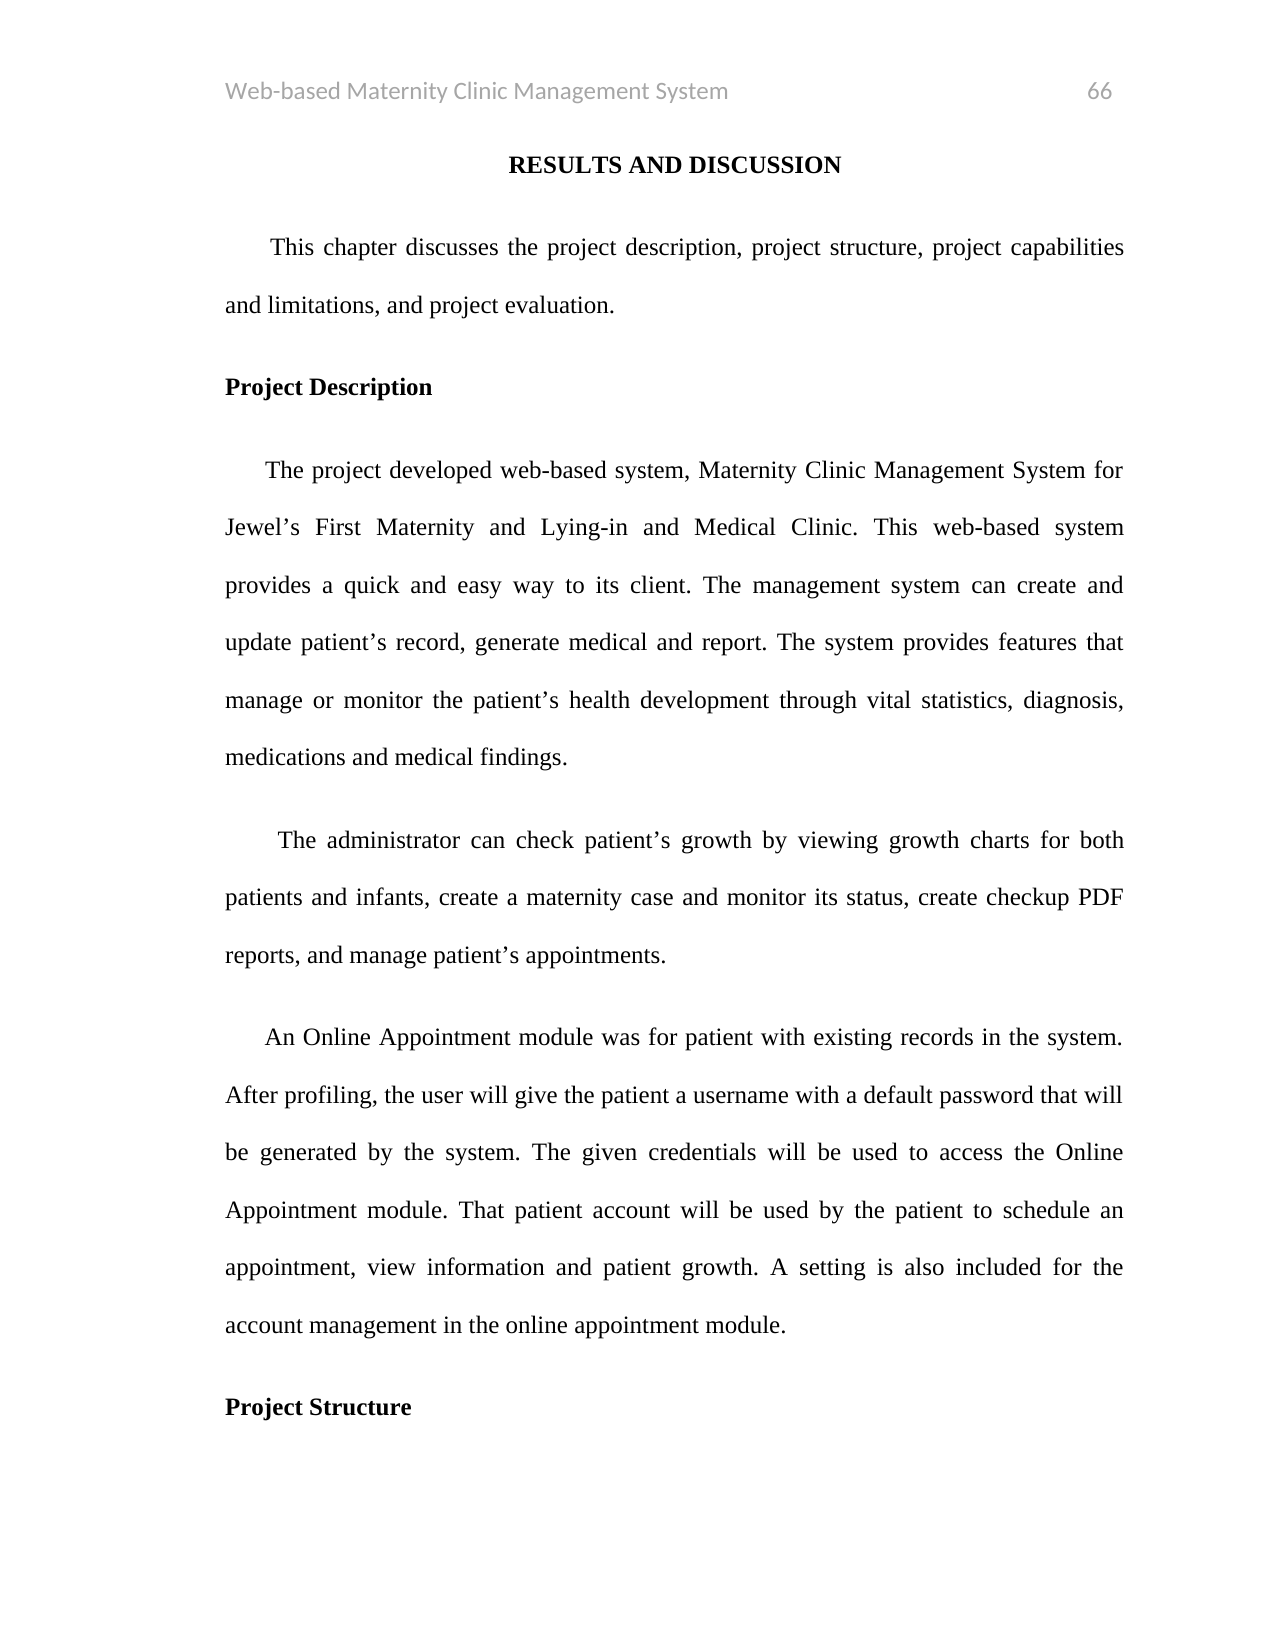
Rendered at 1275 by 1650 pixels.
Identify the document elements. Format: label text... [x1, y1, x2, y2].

text An Online Appointment module was for patient with existing records in the system. After profiling, the user will give the patient a username with a default password that will be generated by the system. The given credentials will be used to access the Online Appointment module. That patient account will be used by the patient to schedule an appointment, view information and patient growth. A setting is also included for the account management in the online appointment module. [225, 1022, 1125, 1339]
text The administrator can check patient’s growth by viewing growth charts for both patients and infants, create a maternity case and monitor its status, create checkup PDF reports, and manage patient’s appointments. [225, 825, 1125, 969]
text Project Structure [225, 1392, 1125, 1421]
text RESULTS AND DISCUSSION [225, 150, 1125, 179]
text The project developed web-based system, Maternity Clinic Management System for Jewel’s First Maternity and Lying-in and Medical Clinic. This web-based system provides a quick and easy way to its client. The management system can create and update patient’s record, generate medical and report. The system provides features that manage or monitor the patient’s health development through vital statistics, diagnosis, medications and medical findings. [225, 455, 1125, 771]
text Project Description [225, 372, 1125, 401]
text This chapter discusses the project description, project structure, project capabilities and limitations, and project evaluation. [225, 232, 1125, 319]
